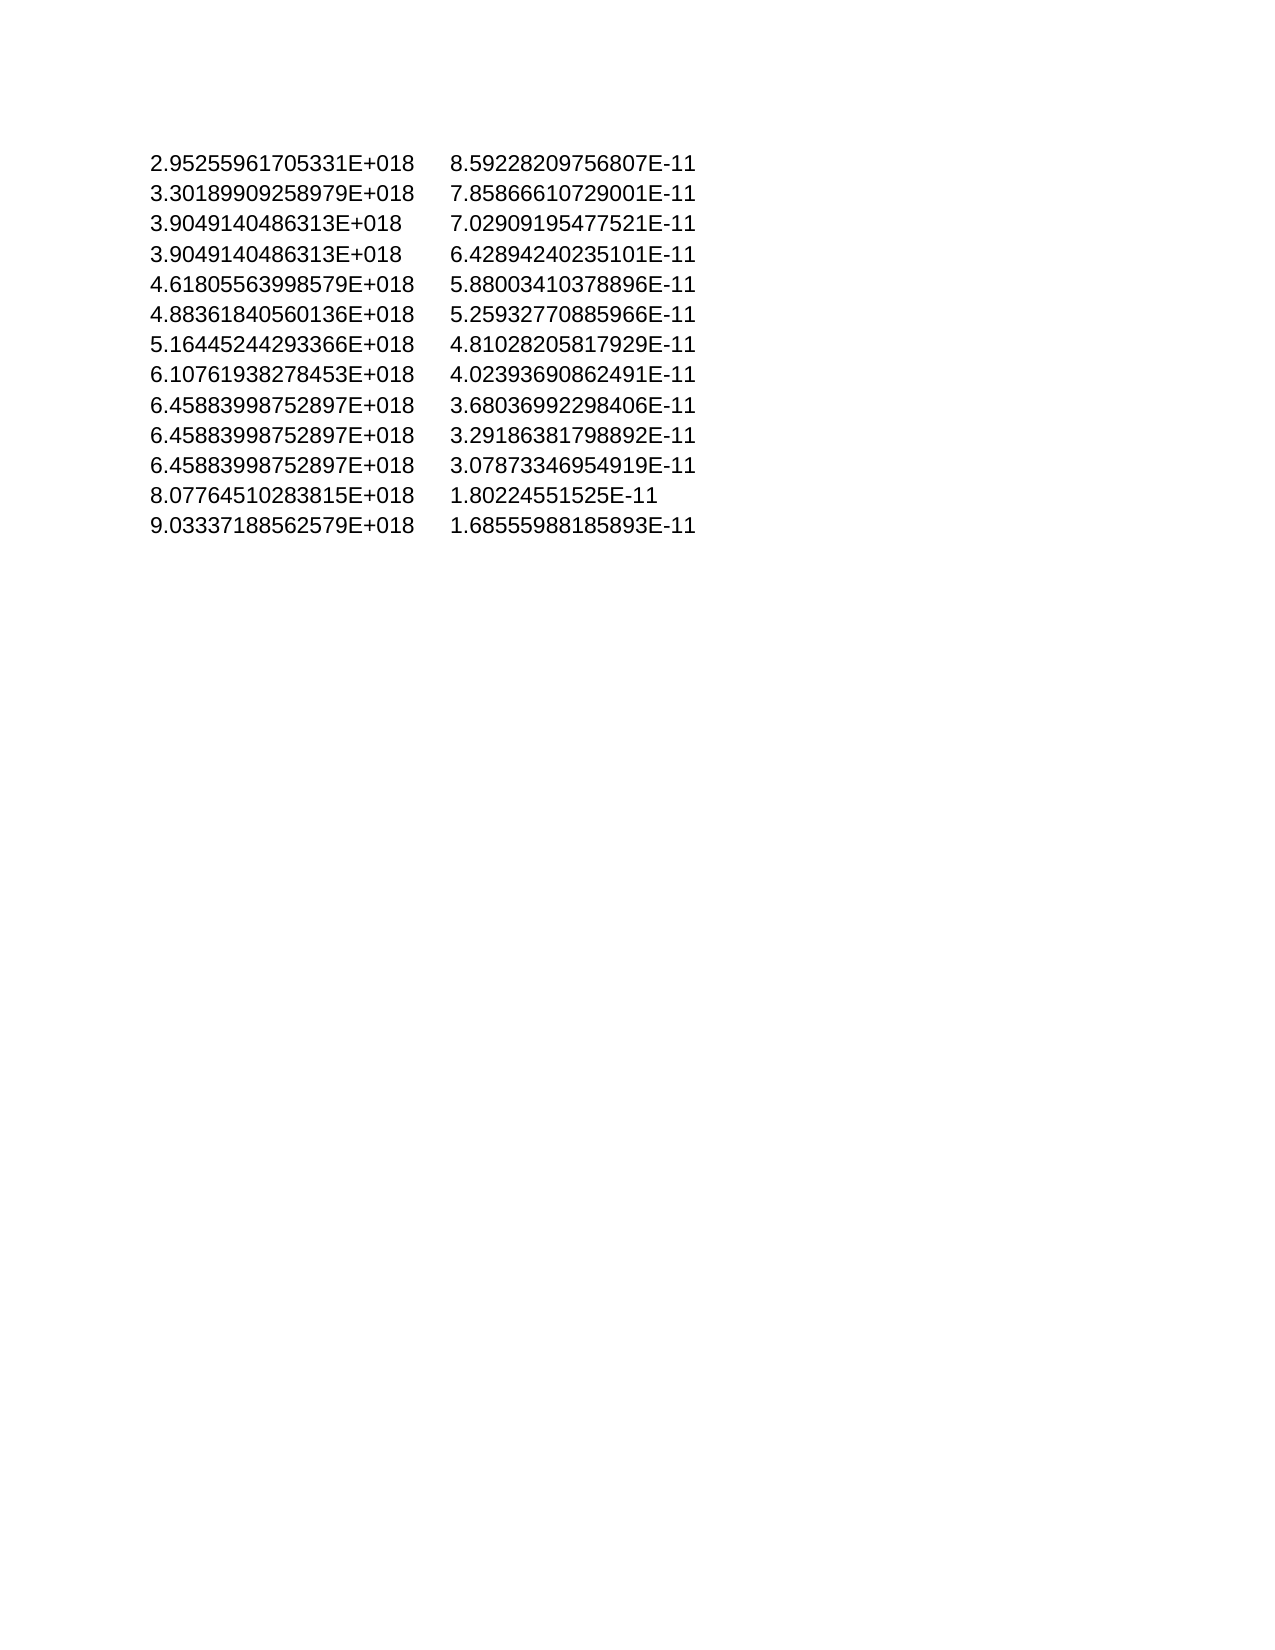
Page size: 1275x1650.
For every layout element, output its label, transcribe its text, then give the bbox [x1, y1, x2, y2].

text 6.10761938278453E+018 4.02393690862491E-11 [150, 361, 1125, 388]
text 6.45883998752897E+018 3.29186381798892E-11 [150, 422, 1125, 448]
text 5.16445244293366E+018 4.81028205817929E-11 [150, 331, 1125, 358]
text 6.45883998752897E+018 3.68036992298406E-11 [150, 392, 1125, 418]
text 9.03337188562579E+018 1.68555988185893E-11 [150, 512, 1125, 539]
text 3.9049140486313E+018 6.42894240235101E-11 [150, 241, 1125, 267]
text 4.61805563998579E+018 5.88003410378896E-11 [150, 271, 1125, 297]
text 4.88361840560136E+018 5.25932770885966E-11 [150, 301, 1125, 327]
text 3.30189909258979E+018 7.85866610729001E-11 [150, 180, 1125, 207]
text 8.07764510283815E+018 1.80224551525E-11 [150, 482, 1125, 509]
text 3.9049140486313E+018 7.02909195477521E-11 [150, 210, 1125, 237]
text 6.45883998752897E+018 3.07873346954919E-11 [150, 452, 1125, 478]
text 2.95255961705331E+018 8.59228209756807E-11 [150, 150, 1125, 176]
